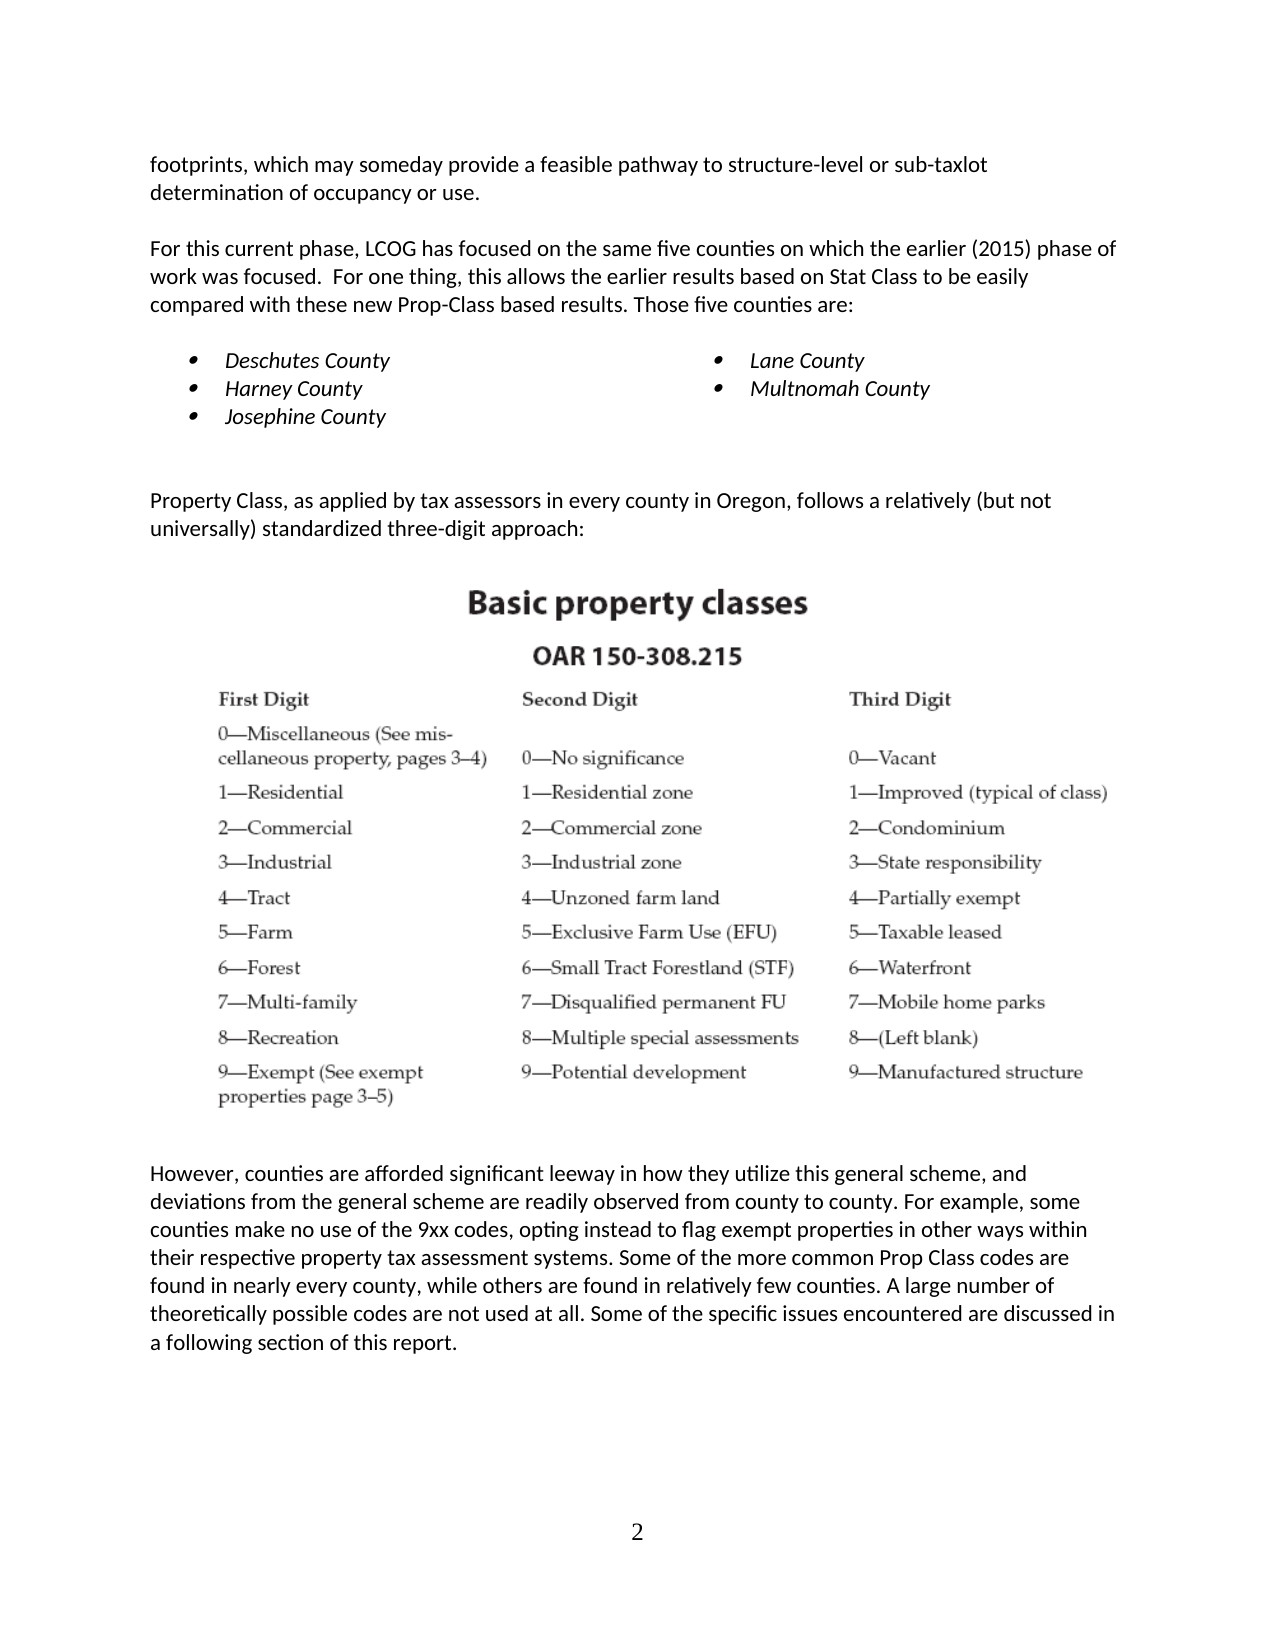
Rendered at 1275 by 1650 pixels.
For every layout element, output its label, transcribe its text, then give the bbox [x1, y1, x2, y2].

picture [150, 542, 1126, 1132]
text Property Class, as applied by tax assessors in every county in Oregon, follows a relatively (but not universally) standardized three-digit approach: [150, 486, 1125, 542]
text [150, 150, 1125, 206]
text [150, 1159, 1125, 1356]
text For this current phase, LCOG has focused on the same five counties on which the earlier (2015) phase of work was focused. For one thing, this allows the earlier results based on Stat Class to be easily compared with these new Prop-Class based results. Those five counties are: [150, 234, 1125, 318]
list Harney County [187, 374, 600, 402]
list Josephine County [187, 402, 600, 430]
list Lane County [712, 346, 1125, 374]
list Deschutes County [187, 346, 600, 374]
list Multnomah County [712, 374, 1125, 402]
